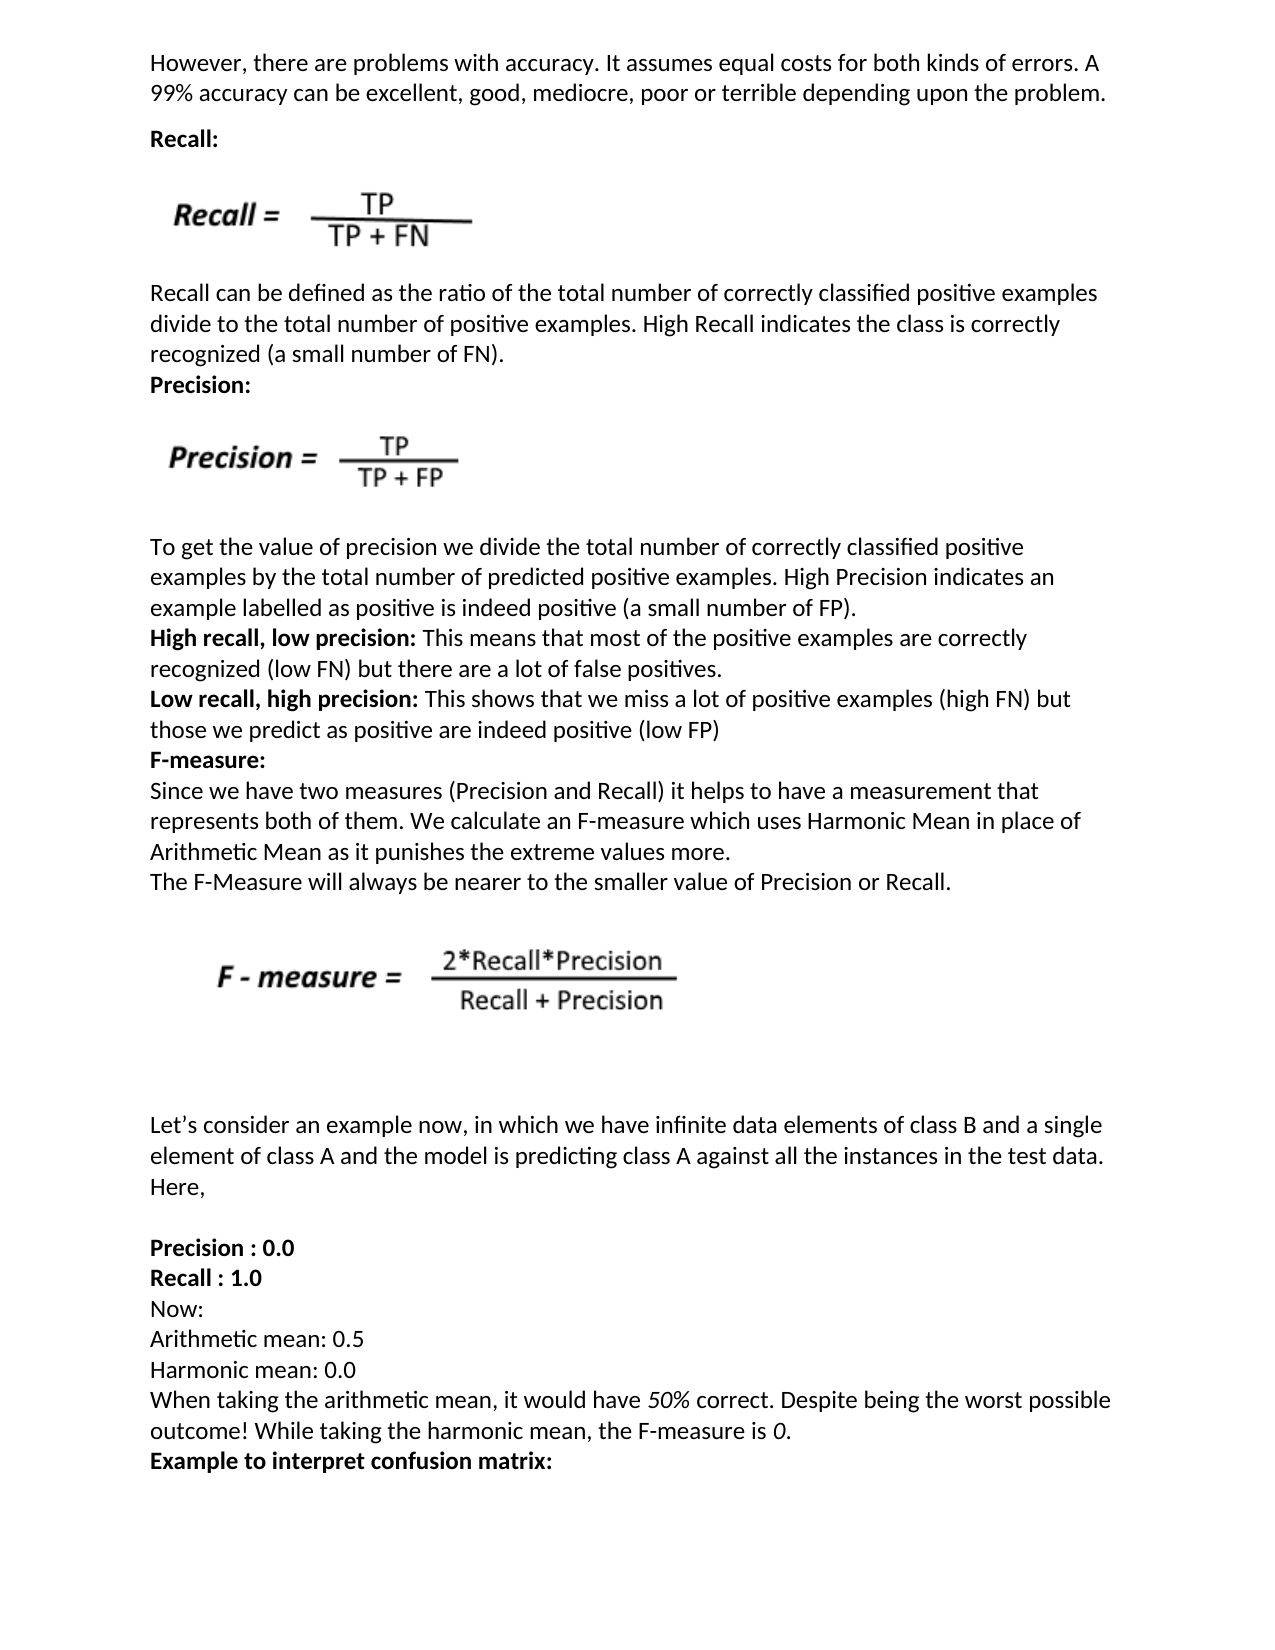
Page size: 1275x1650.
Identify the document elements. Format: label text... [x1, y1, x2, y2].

text Let’s consider an example now, in which we have infinite data elements of class B and a single element of class A and the model is predicting class A against all the instances in the test data. Here, Precision : 0.0 Recall : 1.0 [150, 1110, 1125, 1293]
picture [150, 897, 710, 1049]
text High recall, low precision: This means that most of the positive examples are correctly recognized (low FN) but there are a lot of false positives. [150, 622, 1125, 683]
text Low recall, high precision: This shows that we miss a lot of positive examples (high FN) but those we predict as positive are indeed positive (low FP) [150, 683, 1125, 744]
text Example to interpret confusion matrix: [150, 1445, 1125, 1476]
text Precision: To get the value of precision we divide the total number of correctly classified positive examples by the total number of predicted positive examples. High Precision indicates an example labelled as positive is indeed positive (a small number of FP). [150, 369, 1125, 622]
text Recall: Recall can be defined as the ratio of the total number of correctly classified positive examples divide to the total number of positive examples. High Recall indicates the class is correctly recognized (a small number of FN). [150, 123, 1125, 369]
picture [150, 399, 539, 531]
text However, there are problems with accuracy. It assumes equal costs for both kinds of errors. A 99% accuracy can be excellent, good, mediocre, poor or terrible depending upon the problem. [150, 47, 1125, 108]
picture [150, 154, 535, 278]
text Now: Arithmetic mean: 0.5 Harmonic mean: 0.0 When taking the arithmetic mean, it would have 50% correct. Despite being the worst possible outcome! While taking the harmonic mean, the F-measure is 0. [150, 1293, 1125, 1445]
